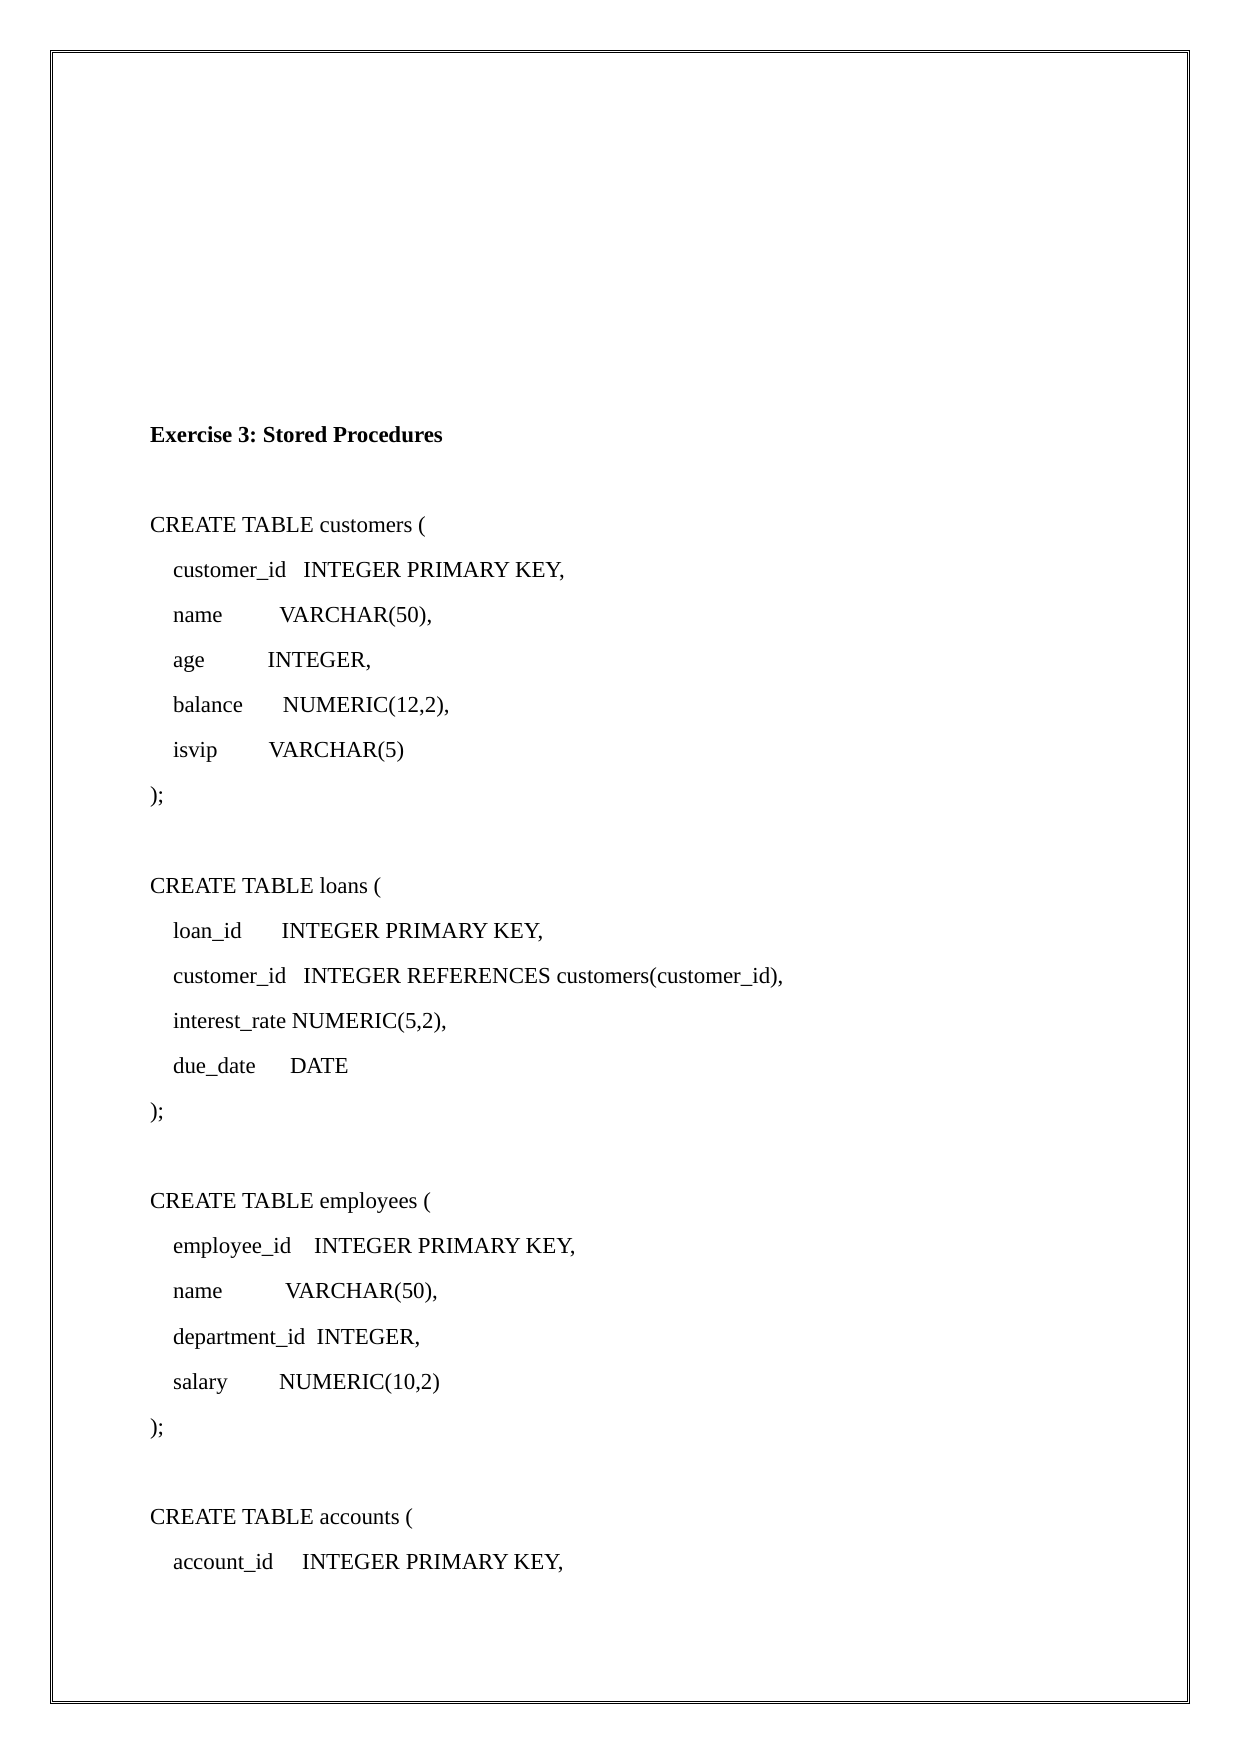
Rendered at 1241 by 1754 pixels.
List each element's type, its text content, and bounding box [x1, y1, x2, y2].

text customer_id INTEGER PRIMARY KEY, [150, 556, 1090, 582]
text balance NUMERIC(12,2), [150, 691, 1090, 718]
text ); [150, 781, 1090, 808]
text salary NUMERIC(10,2) [150, 1368, 1090, 1394]
text loan_id INTEGER PRIMARY KEY, [150, 917, 1090, 943]
text ); [150, 1413, 1090, 1439]
text ); [150, 1097, 1090, 1123]
text age INTEGER, [150, 646, 1090, 672]
text name VARCHAR(50), [150, 601, 1090, 627]
text account_id INTEGER PRIMARY KEY, [150, 1548, 1090, 1574]
text CREATE TABLE accounts ( [150, 1503, 1090, 1529]
text due_date DATE [150, 1052, 1090, 1078]
text customer_id INTEGER REFERENCES customers(customer_id), [150, 962, 1090, 988]
text name VARCHAR(50), [150, 1278, 1090, 1304]
text CREATE TABLE customers ( [150, 511, 1090, 537]
text Exercise 3: Stored Procedures [150, 421, 1090, 447]
text interest_rate NUMERIC(5,2), [150, 1007, 1090, 1033]
text isvip VARCHAR(5) [150, 736, 1090, 763]
text employee_id INTEGER PRIMARY KEY, [150, 1232, 1090, 1259]
text CREATE TABLE loans ( [150, 872, 1090, 898]
text department_id INTEGER, [150, 1323, 1090, 1349]
text CREATE TABLE employees ( [150, 1187, 1090, 1214]
